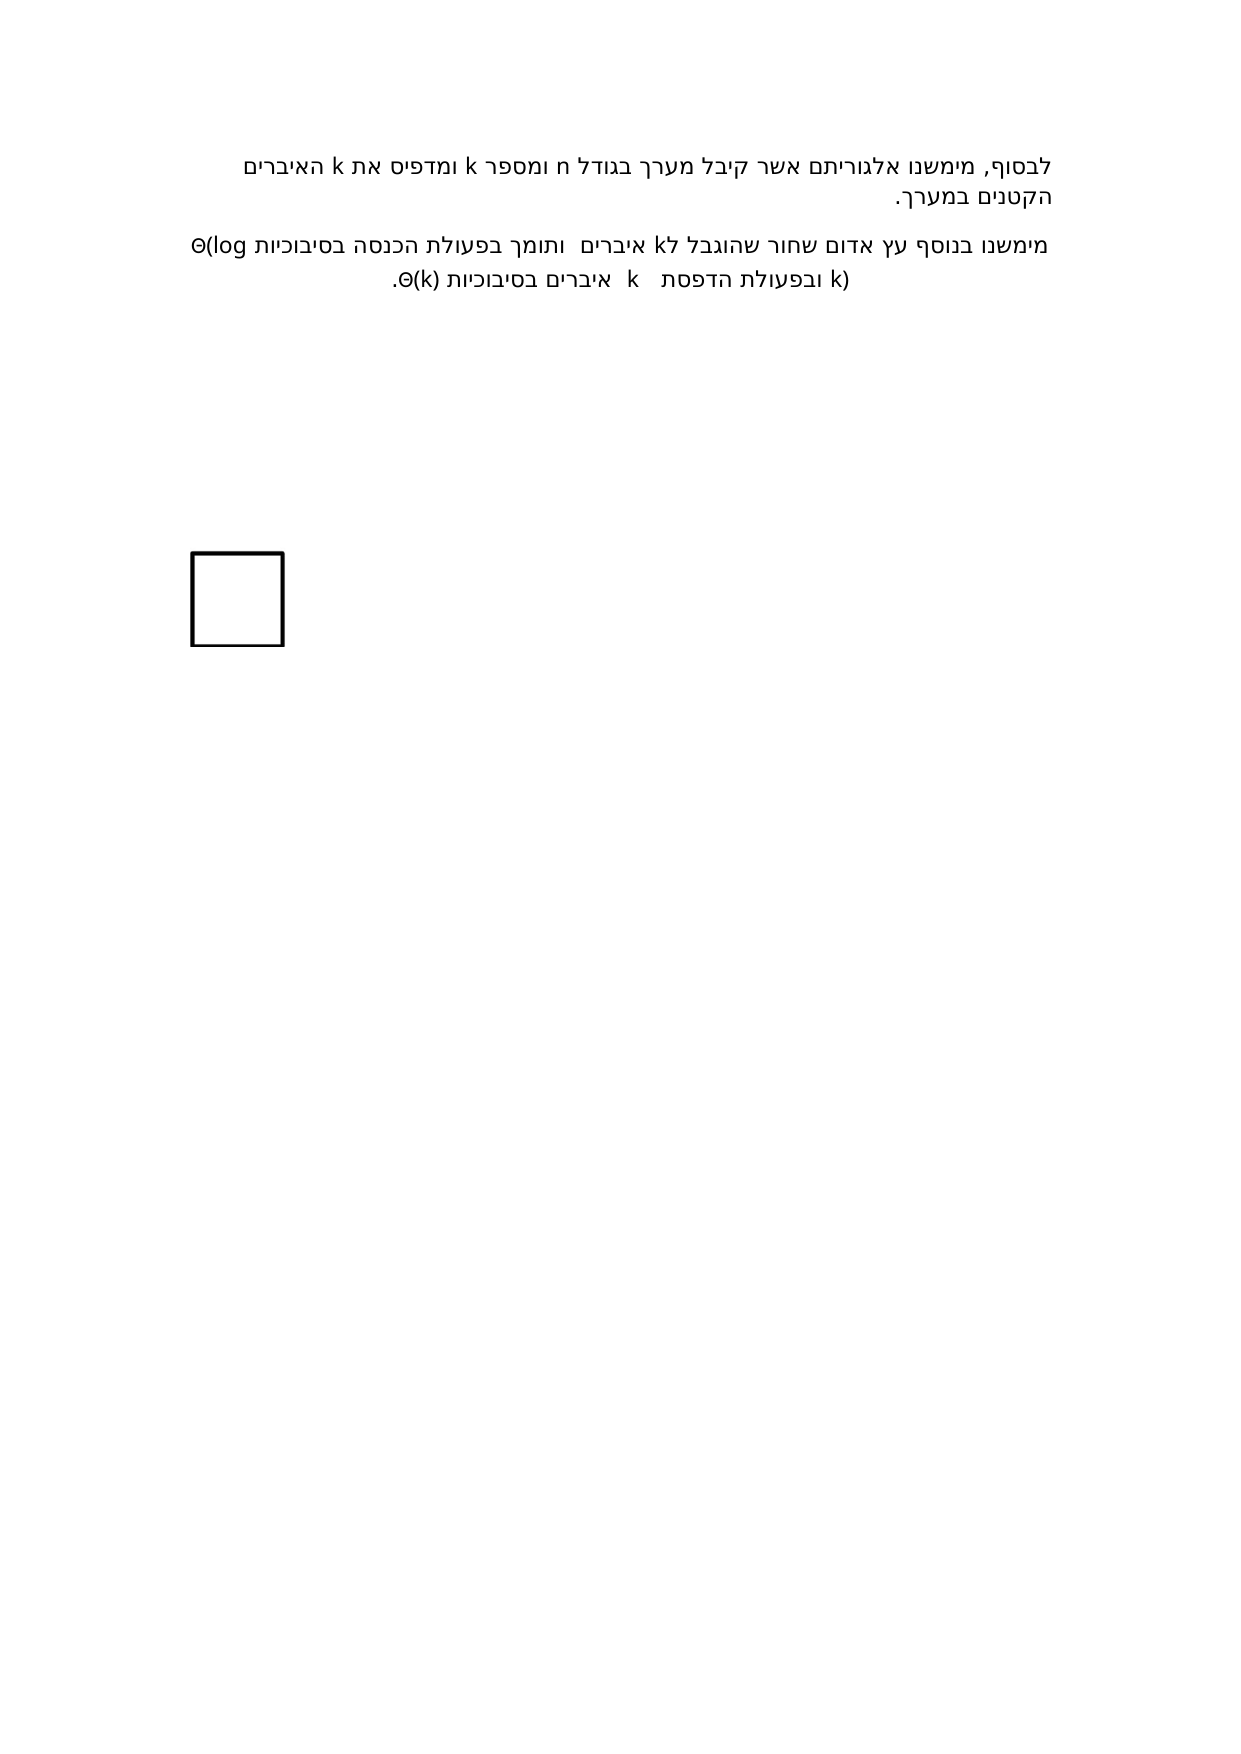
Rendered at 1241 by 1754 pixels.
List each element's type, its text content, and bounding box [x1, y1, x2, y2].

text מימשנו בנוסף עץ אדום שחור שהוגבל לk איברים ותומך בפעולת הכנסה בסיבוכיות Θ(log k) ובפעולת הדפסת k איברים בסיבוכיות Θ(k). [187, 229, 1053, 323]
picture [187, 543, 295, 647]
text לבסוף, מימשנו אלגוריתם אשר קיבל מערך בגודל n ומספר k ומדפיס את k האיברים הקטנים במערך. [187, 150, 1053, 210]
